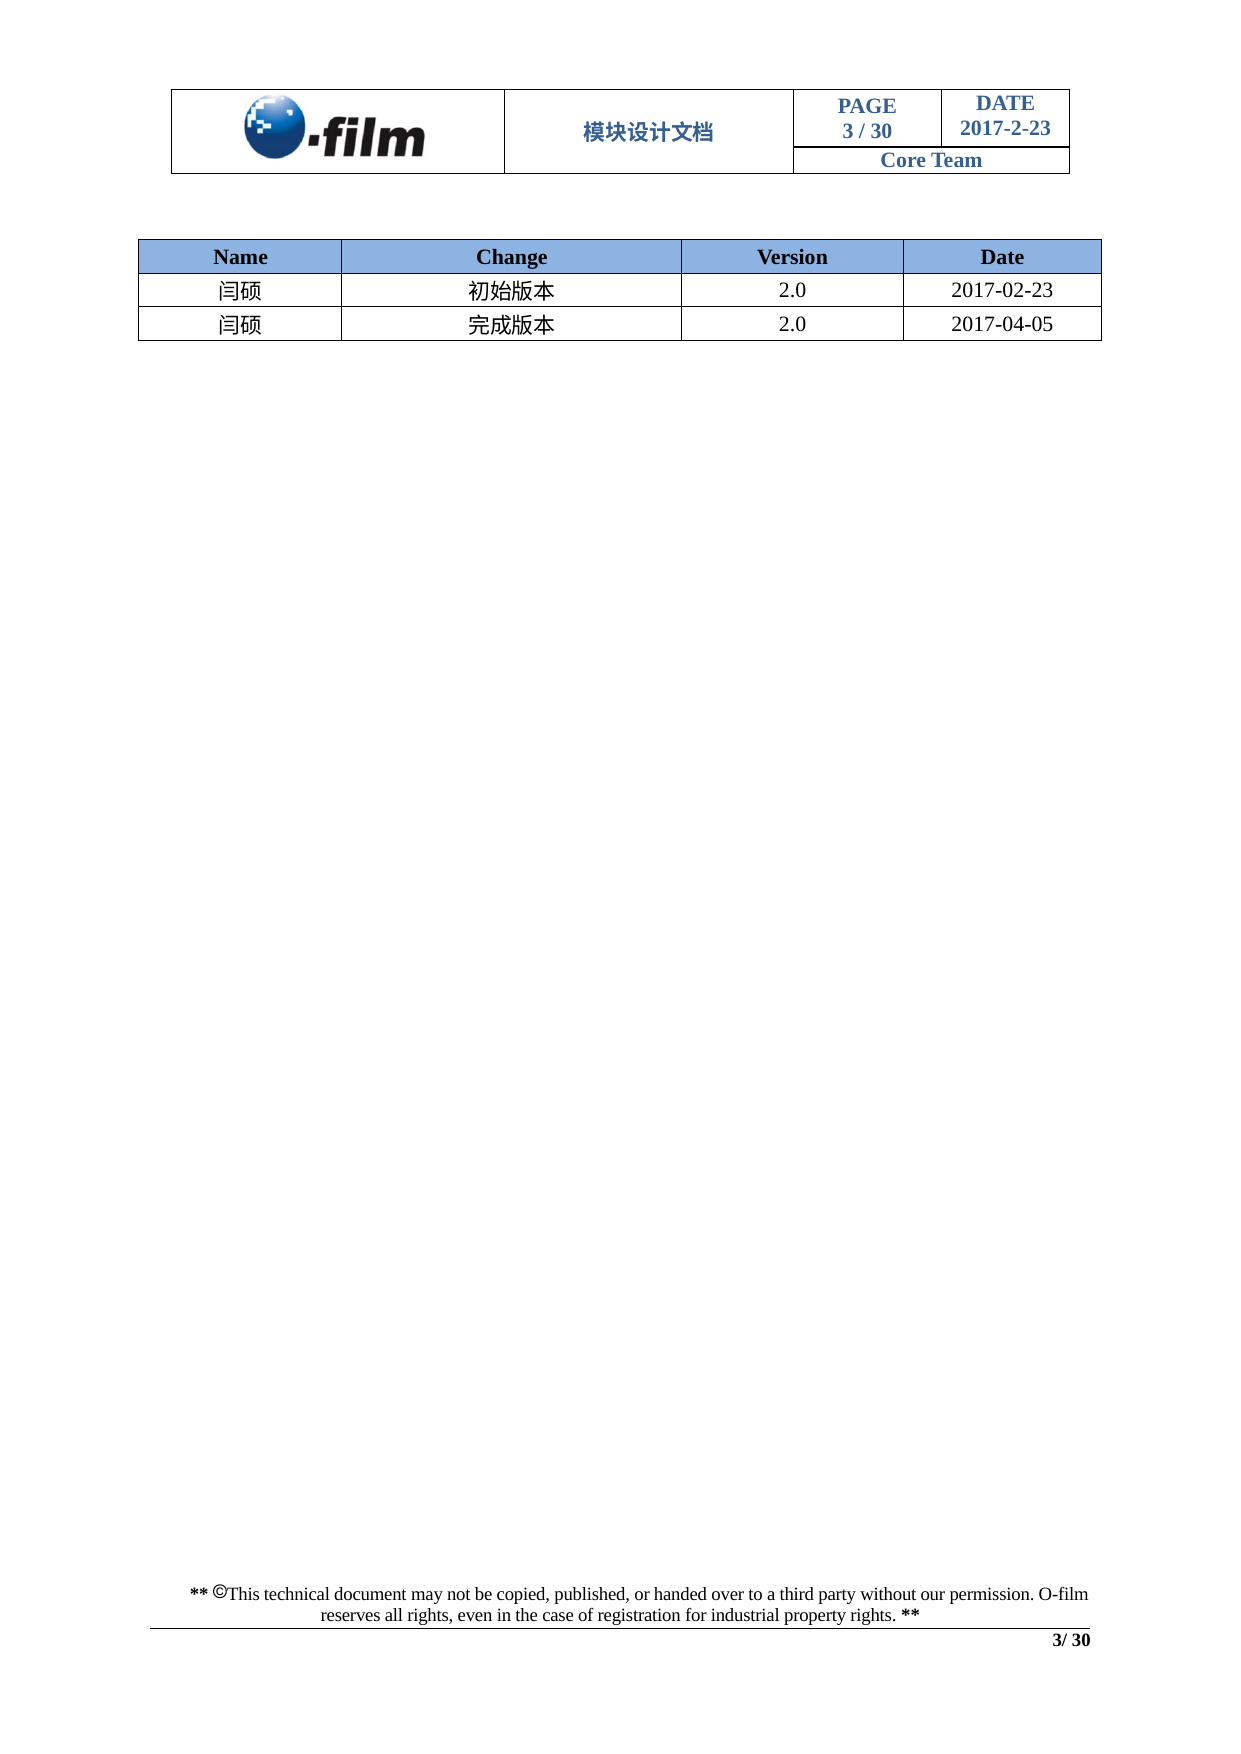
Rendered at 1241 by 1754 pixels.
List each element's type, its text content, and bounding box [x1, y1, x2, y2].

table_cell 初始版本 [342, 274, 681, 306]
table_header Date [904, 240, 1101, 273]
table_cell 2.0 [682, 274, 903, 306]
table_cell 2.0 [682, 307, 903, 340]
table_header Change [342, 240, 681, 273]
table_cell 闫硕 [139, 274, 341, 306]
picture [238, 91, 437, 171]
table_cell 2017-02-23 [904, 274, 1101, 306]
table_header Version [682, 240, 903, 273]
table_cell 完成版本 [342, 307, 681, 340]
table_cell 2017-04-05 [904, 307, 1101, 340]
table_cell 闫硕 [139, 307, 341, 340]
table_header Name [139, 240, 341, 273]
